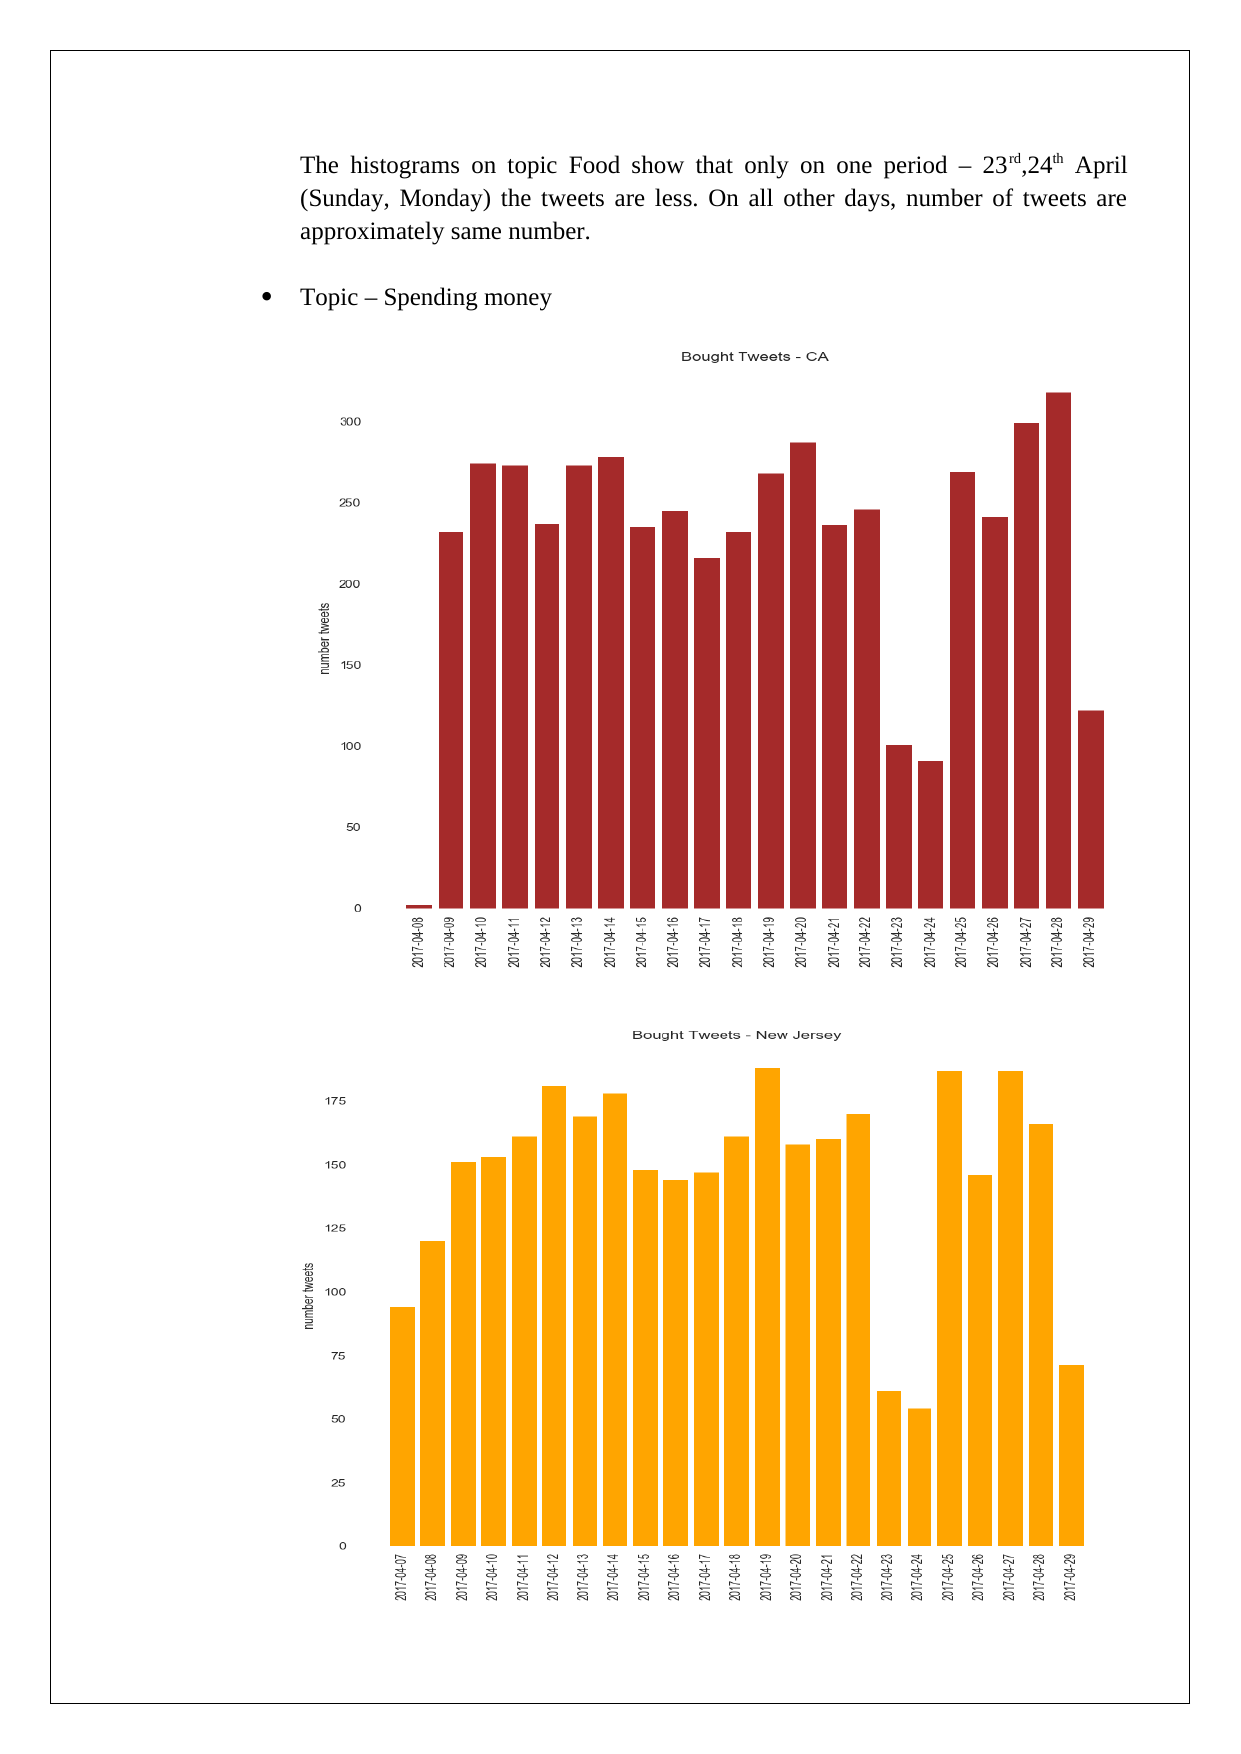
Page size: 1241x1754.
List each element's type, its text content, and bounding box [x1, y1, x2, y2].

list The histograms on topic Food show that only on one period – 23rd,24th April (Sunday, Monday) the tweets are less. On all other days, number of tweets are approximately same number. [300, 150, 1128, 245]
picture [306, 338, 1125, 970]
picture [301, 1013, 1113, 1614]
list Topic – Spending money [262, 282, 1128, 311]
